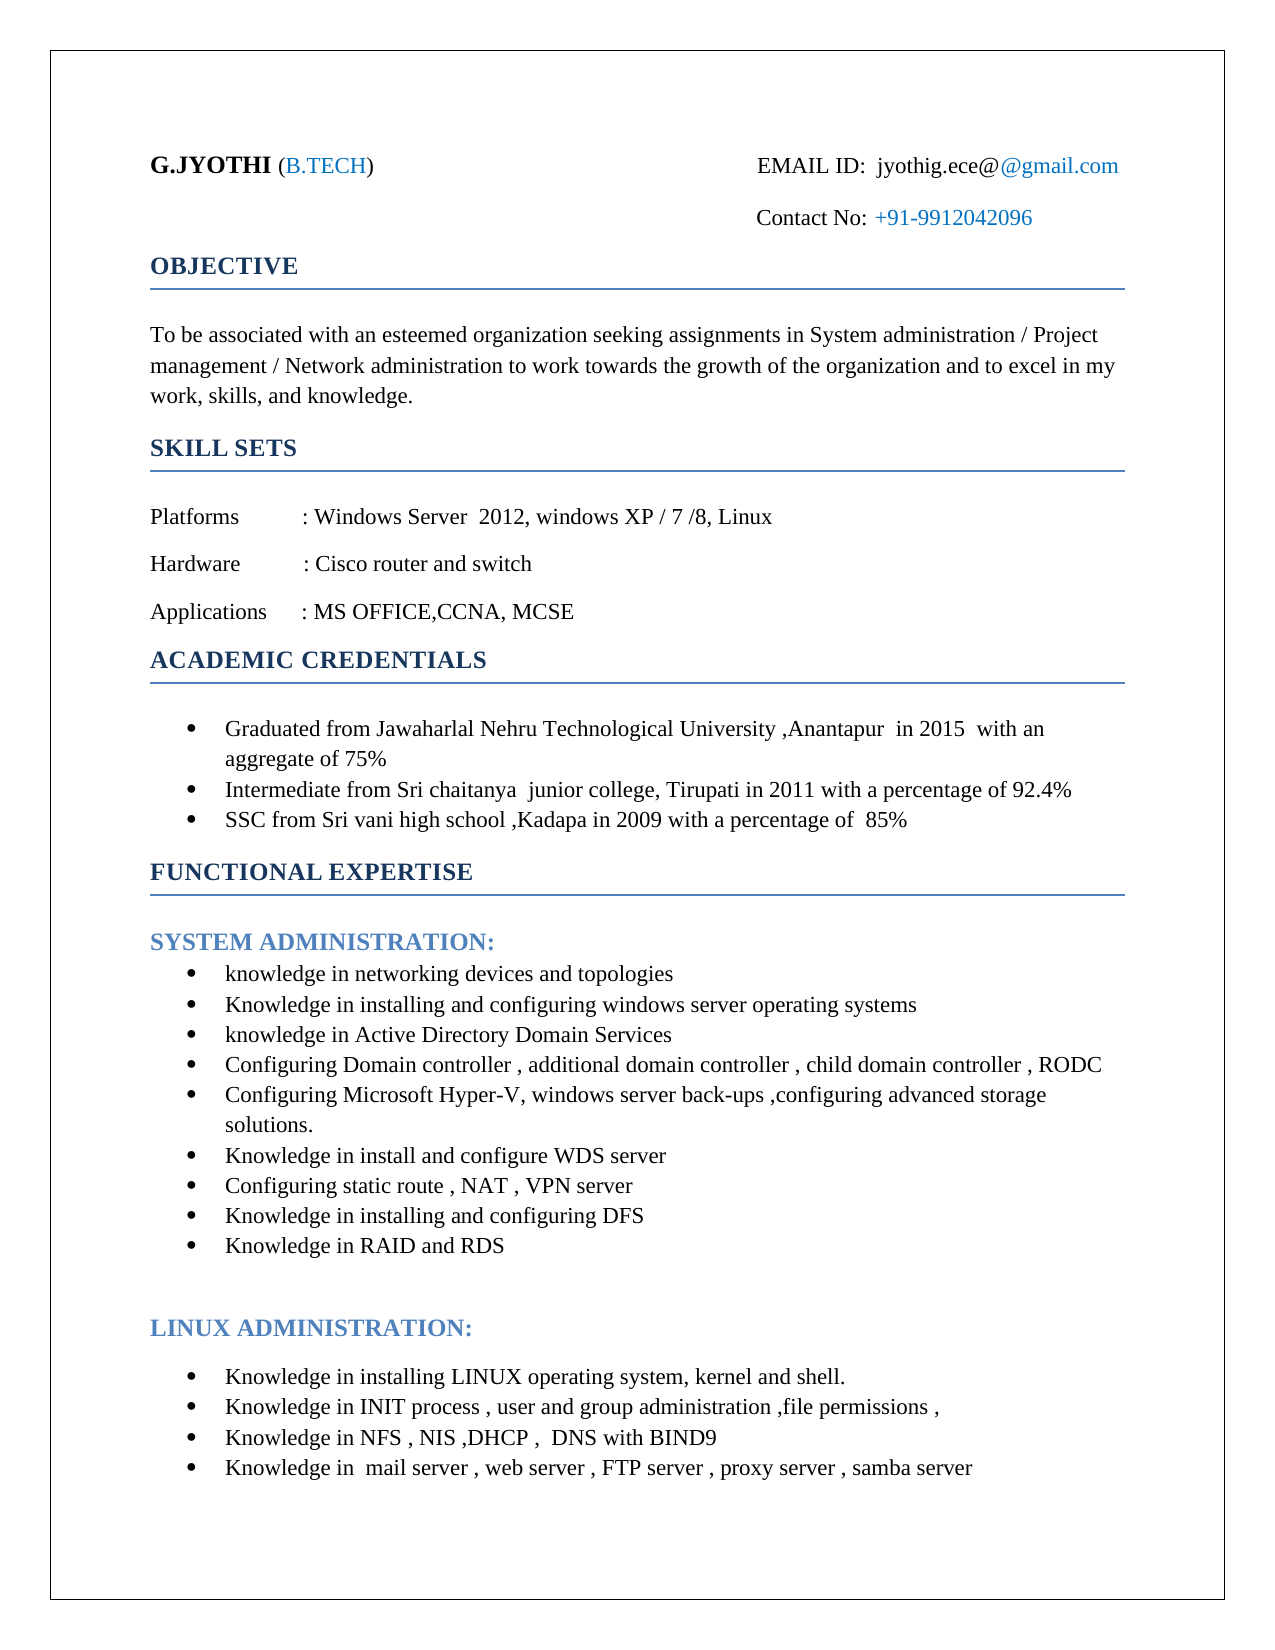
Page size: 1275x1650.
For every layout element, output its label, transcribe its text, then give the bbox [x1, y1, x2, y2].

text Platforms : Windows Server 2012, windows XP / 7 /8, Linux [150, 503, 1125, 530]
list Knowledge in mail server , web server , FTP server , proxy server , samba server [187, 1454, 1125, 1480]
list Intermediate from Sri chaitanya junior college, Tirupati in 2011 with a percentage of 92.4% [187, 776, 1125, 802]
title ACADEMIC CREDENTIALS [150, 645, 1125, 682]
list Knowledge in installing and configuring DFS [187, 1202, 1125, 1228]
text G.JYOTHI (B.TECH) EMAIL ID: jyothig.ece@@gmail.com [150, 150, 1125, 179]
list knowledge in Active Directory Domain Services [187, 1021, 1125, 1047]
title SKILL SETS [150, 433, 1125, 470]
text To be associated with an esteemed organization seeking assignments in System administration / Project management / Network administration to work towards the growth of the organization and to excel in my work, skills, and knowledge. [150, 321, 1125, 408]
list SSC from Sri vani high school ,Kadapa in 2009 with a percentage of 85% [187, 806, 1125, 832]
subtitle LINUX ADMINISTRATION: [150, 1313, 1125, 1342]
list knowledge in networking devices and topologies [187, 960, 1125, 987]
subtitle SYSTEM ADMINISTRATION: [150, 927, 1125, 956]
list Knowledge in installing and configuring windows server operating systems [187, 991, 1125, 1017]
title FUNCTIONAL EXPERTISE [150, 857, 1125, 894]
list Knowledge in NFS , NIS ,DHCP , DNS with BIND9 [187, 1423, 1125, 1450]
text Contact No: +91-9912042096 [150, 204, 1125, 230]
list Knowledge in install and configure WDS server [187, 1142, 1125, 1168]
list Knowledge in RAID and RDS [187, 1232, 1125, 1259]
list Knowledge in installing LINUX operating system, kernel and shell. [187, 1363, 1125, 1389]
text Applications : MS OFFICE,CCNA, MCSE [150, 598, 1125, 624]
list Configuring static route , NAT , VPN server [187, 1172, 1125, 1198]
title OBJECTIVE [150, 251, 1125, 288]
list Configuring Domain controller , additional domain controller , child domain controller , RODC [187, 1051, 1125, 1077]
list Configuring Microsoft Hyper-V, windows server back-ups ,configuring advanced storage solutions. [187, 1081, 1125, 1138]
list Knowledge in INIT process , user and group administration ,file permissions , [187, 1393, 1125, 1420]
list Graduated from Jawaharlal Nehru Technological University ,Anantapur in 2015 with an aggregate of 75% [187, 715, 1125, 772]
text Hardware : Cisco router and switch [150, 551, 1125, 577]
